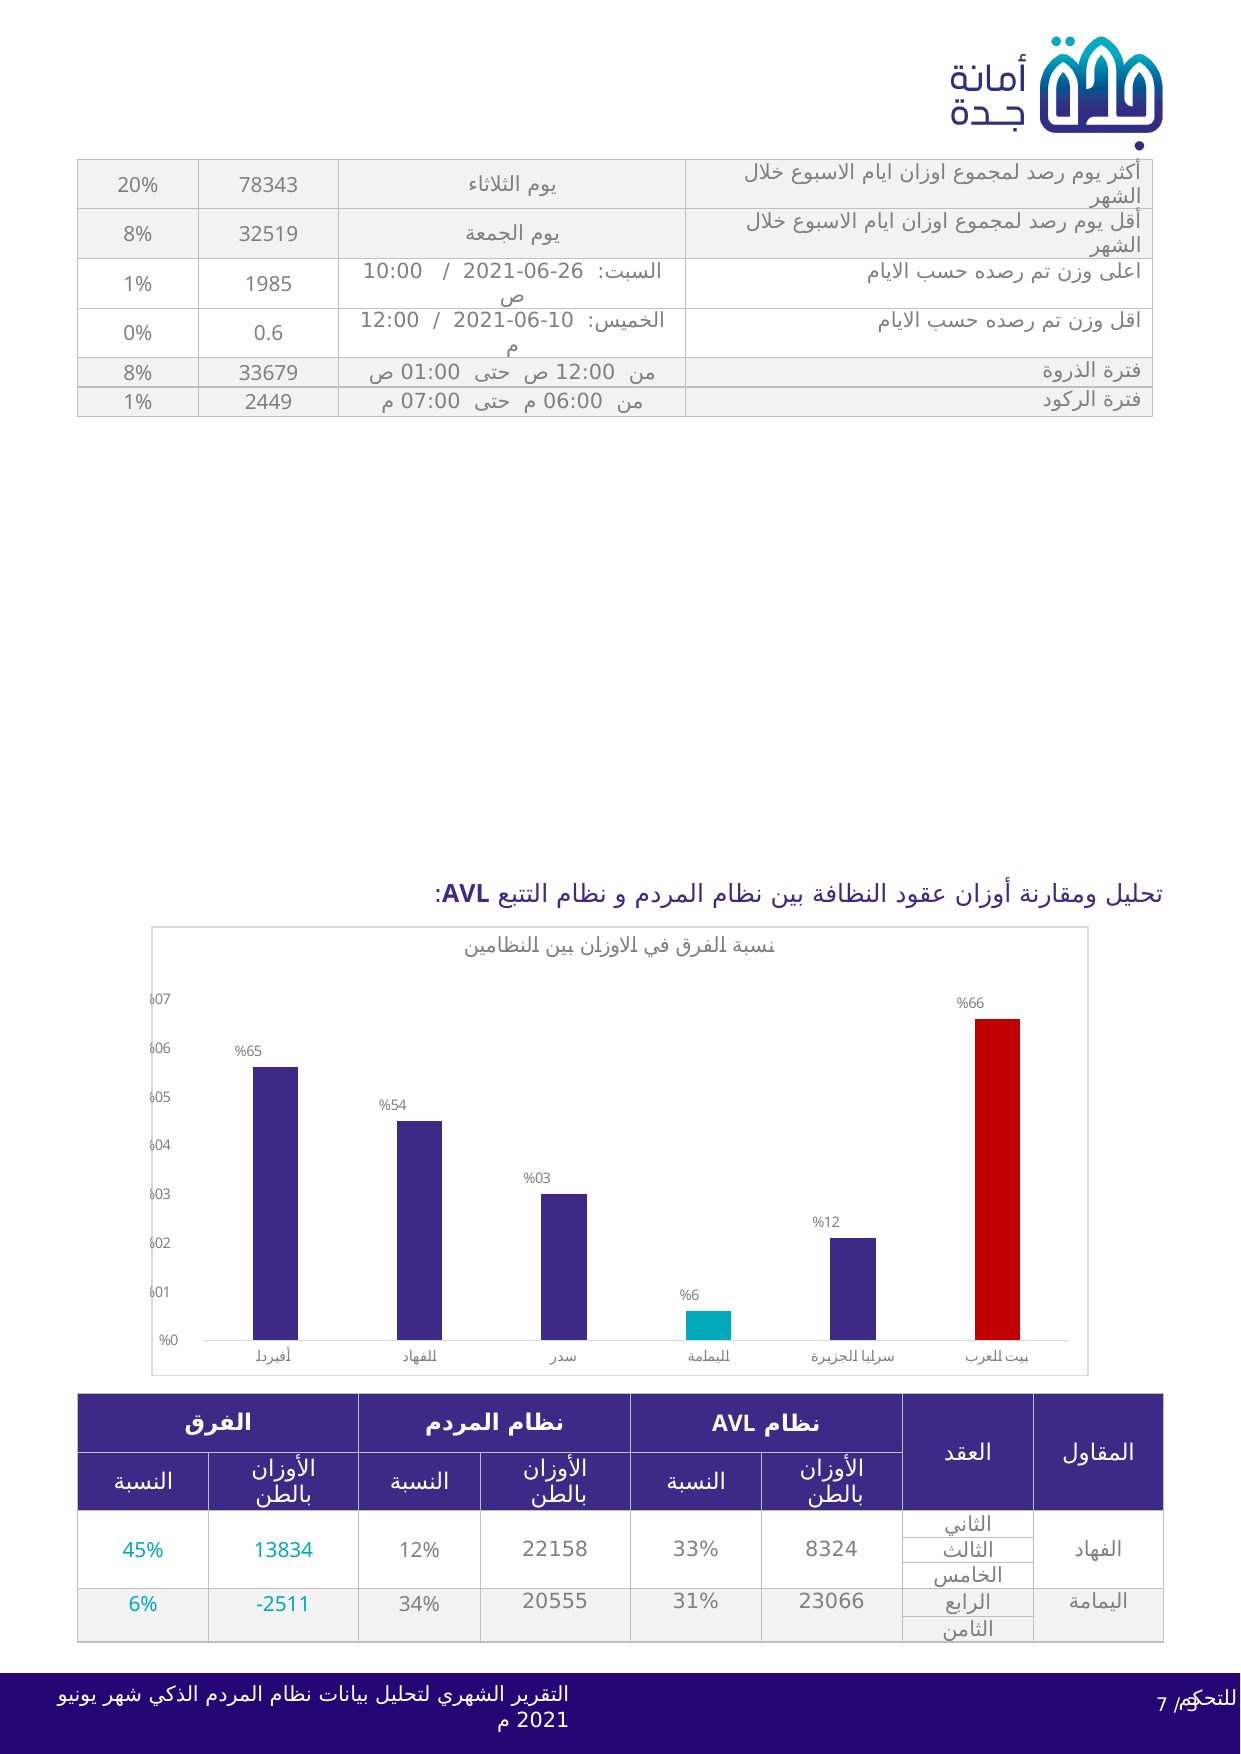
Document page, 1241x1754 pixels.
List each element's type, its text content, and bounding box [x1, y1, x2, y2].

table_cell 33679 [199, 358, 338, 386]
table_cell من 06:00 م حتى 07:00 م [339, 388, 685, 416]
table_cell 8% [78, 358, 198, 386]
table_cell 45% [78, 1511, 208, 1588]
table_cell أقل يوم رصد لمجموع اوزان ايام الاسبوع خلال الشهر [686, 209, 1152, 258]
table_cell يوم الثلاثاء [339, 160, 685, 208]
table_cell السبت: 26-06-2021 / 10:00 ص [339, 259, 685, 307]
table_cell يوم الجمعة [339, 209, 685, 258]
table_cell من 12:00 ص حتى 01:00 ص [339, 358, 685, 386]
table_cell 31% [631, 1589, 761, 1641]
table_header المقاول [1034, 1394, 1163, 1510]
table_cell 1985 [199, 259, 338, 307]
table_cell -2511 [209, 1589, 358, 1641]
table_header نظام المردم [359, 1394, 630, 1452]
table_cell اقل وزن تم رصده حسب الايام [686, 309, 1152, 357]
table_cell 2449 [199, 388, 338, 416]
table_cell الأوزان بالطن [481, 1453, 630, 1510]
table_cell الأوزان بالطن [209, 1453, 358, 1510]
table_cell 20555 [481, 1589, 630, 1641]
table_cell 20% [78, 160, 198, 208]
table_cell النسبة [78, 1453, 208, 1510]
table_cell 1% [78, 388, 198, 416]
table_cell فترة الذروة [686, 358, 1152, 386]
table_cell الخامس [903, 1563, 1033, 1588]
table_cell 12% [359, 1511, 480, 1588]
table_cell الفهاد [1034, 1511, 1163, 1588]
table_cell 8% [78, 209, 198, 258]
table_cell أكثر يوم رصد لمجموع اوزان ايام الاسبوع خلال الشهر [686, 160, 1152, 208]
table_cell الرابع [903, 1589, 1033, 1616]
table_cell 22158 [481, 1511, 630, 1588]
table_cell اعلى وزن تم رصده حسب الايام [686, 259, 1152, 307]
table_cell الثاني [903, 1511, 1033, 1537]
table_cell الثالث [903, 1538, 1033, 1562]
table_header نظام AVL [631, 1394, 902, 1452]
table_cell الخميس: 10-06-2021 / 12:00 م [339, 309, 685, 357]
table_cell 23066 [762, 1589, 902, 1641]
table_cell 13834 [209, 1511, 358, 1588]
table_header الفرق [78, 1394, 358, 1452]
table_cell 6% [78, 1589, 208, 1641]
table_cell 34% [359, 1589, 480, 1641]
table_cell 1% [78, 259, 198, 307]
table_cell النسبة [631, 1453, 761, 1510]
table_header العقد [903, 1394, 1033, 1510]
table_cell فترة الركود [686, 388, 1152, 416]
picture [0, 1673, 1241, 1754]
table_cell 0% [78, 309, 198, 357]
table_cell الأوزان بالطن [762, 1453, 902, 1510]
table_cell 0.6 [199, 309, 338, 357]
picture [932, 27, 1181, 159]
table_cell 33% [631, 1511, 761, 1588]
table_cell الثامن [903, 1617, 1033, 1641]
text تحليل ومقارنة أوزان عقود النظافة بين نظام المردم و نظام التتبع AVL: [77, 876, 1163, 910]
table_cell 78343 [199, 160, 338, 208]
table_cell اليمامة [1034, 1589, 1163, 1641]
table_cell 8324 [762, 1511, 902, 1588]
table_cell 32519 [199, 209, 338, 258]
table_cell النسبة [359, 1453, 480, 1510]
